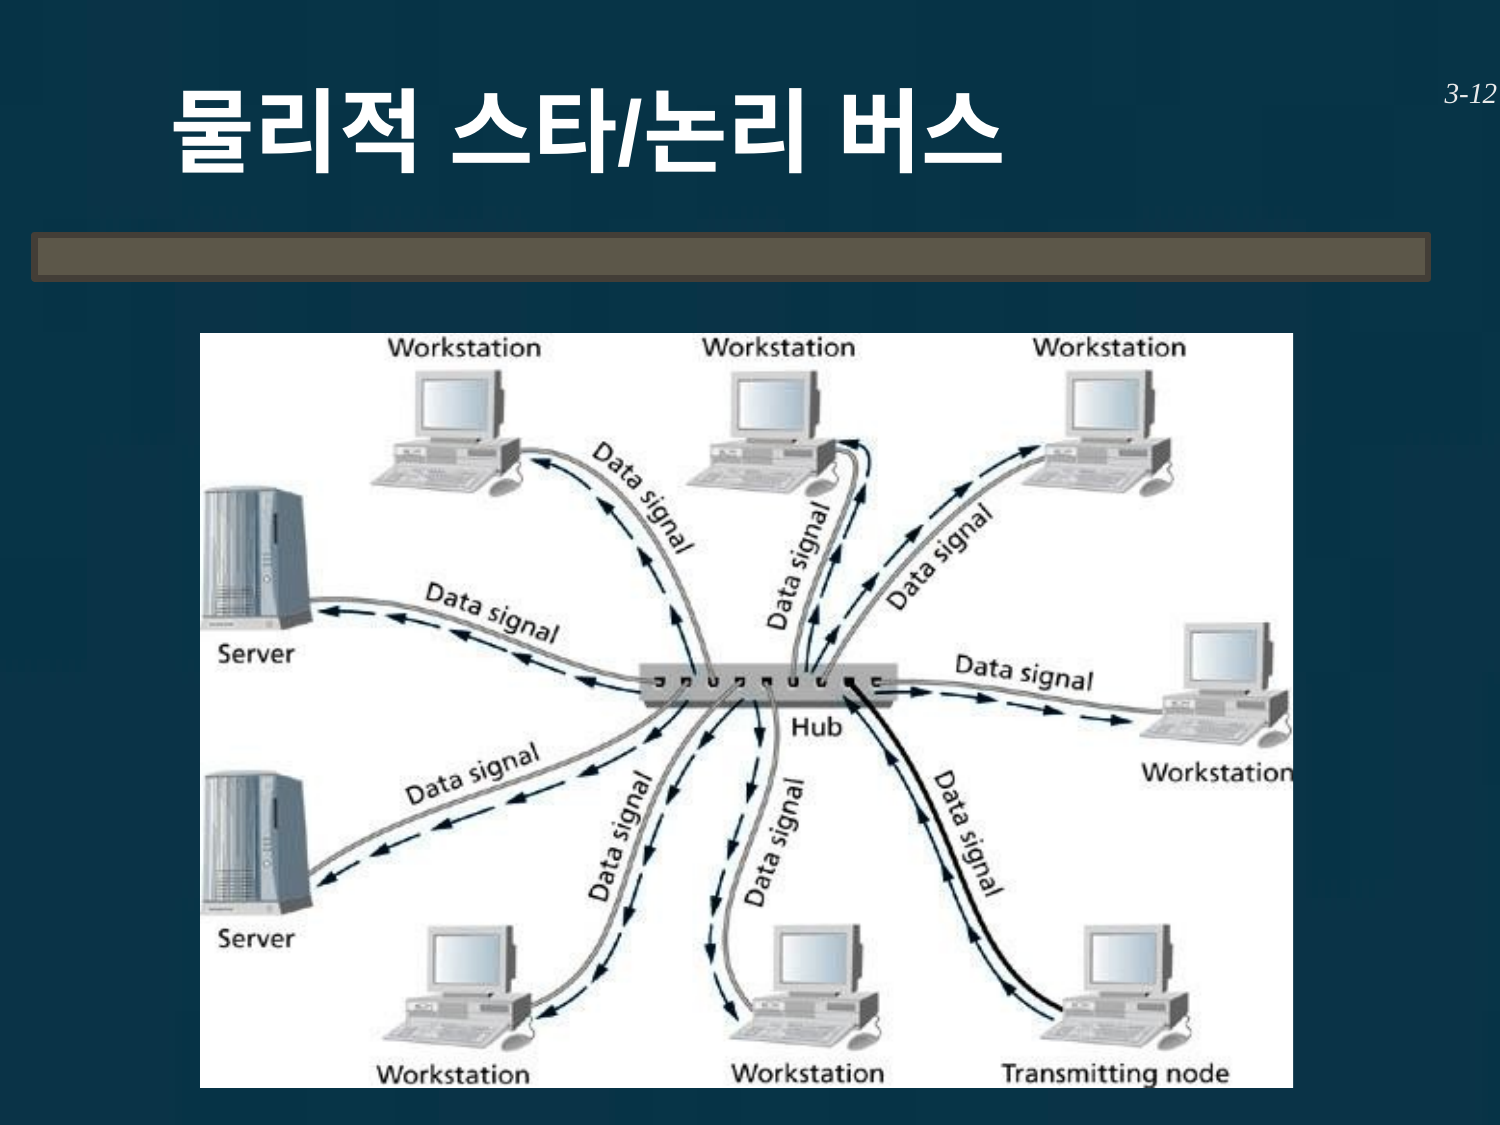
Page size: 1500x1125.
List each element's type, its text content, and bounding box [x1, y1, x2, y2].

text 3-12 [1306, 79, 1498, 109]
subtitle 물리적 스타/논리 버스 [170, 79, 1297, 185]
picture [0, 0, 1500, 1125]
